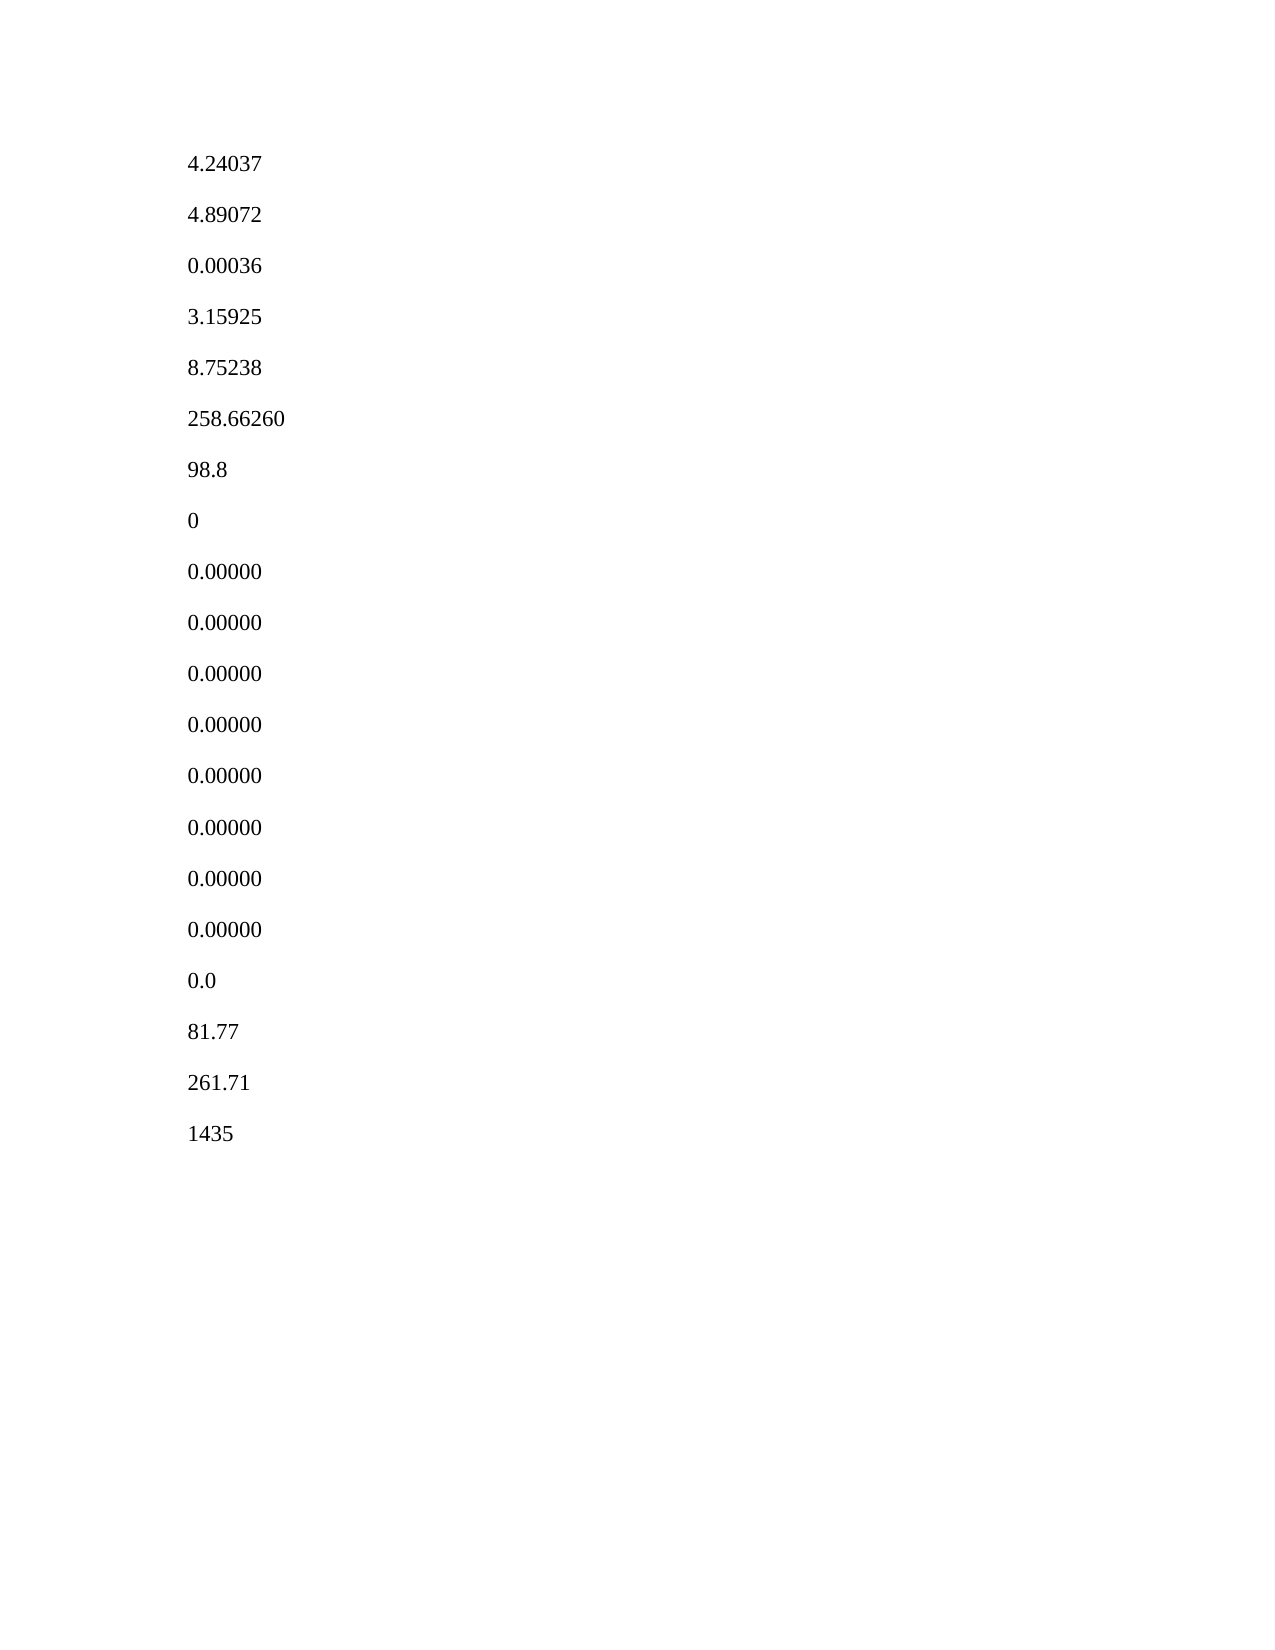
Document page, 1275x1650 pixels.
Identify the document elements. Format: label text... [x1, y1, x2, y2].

table_cell 8.75238 [176, 354, 1076, 405]
table_cell 0 [176, 507, 1076, 558]
table_cell 0.00036 [176, 252, 1076, 303]
table_cell 261.71 [176, 1069, 1076, 1120]
table_cell 1435 [176, 1120, 1076, 1171]
table_cell 0.00000 [176, 711, 1076, 762]
table_cell 258.66260 [176, 405, 1076, 456]
table_cell 0.00000 [176, 609, 1076, 660]
table_cell 0.00000 [176, 763, 1076, 813]
table_cell 3.15925 [176, 303, 1076, 354]
table_cell 0.0 [176, 967, 1076, 1018]
table_cell 0.00000 [176, 660, 1076, 711]
table_cell 4.89072 [176, 201, 1076, 252]
table_cell 0.00000 [176, 865, 1076, 916]
table_cell 0.00000 [176, 916, 1076, 967]
table_cell 81.77 [176, 1018, 1076, 1069]
table_cell 4.24037 [176, 150, 1076, 201]
table_cell 98.8 [176, 456, 1076, 507]
table_cell 0.00000 [176, 558, 1076, 609]
table_cell 0.00000 [176, 814, 1076, 864]
